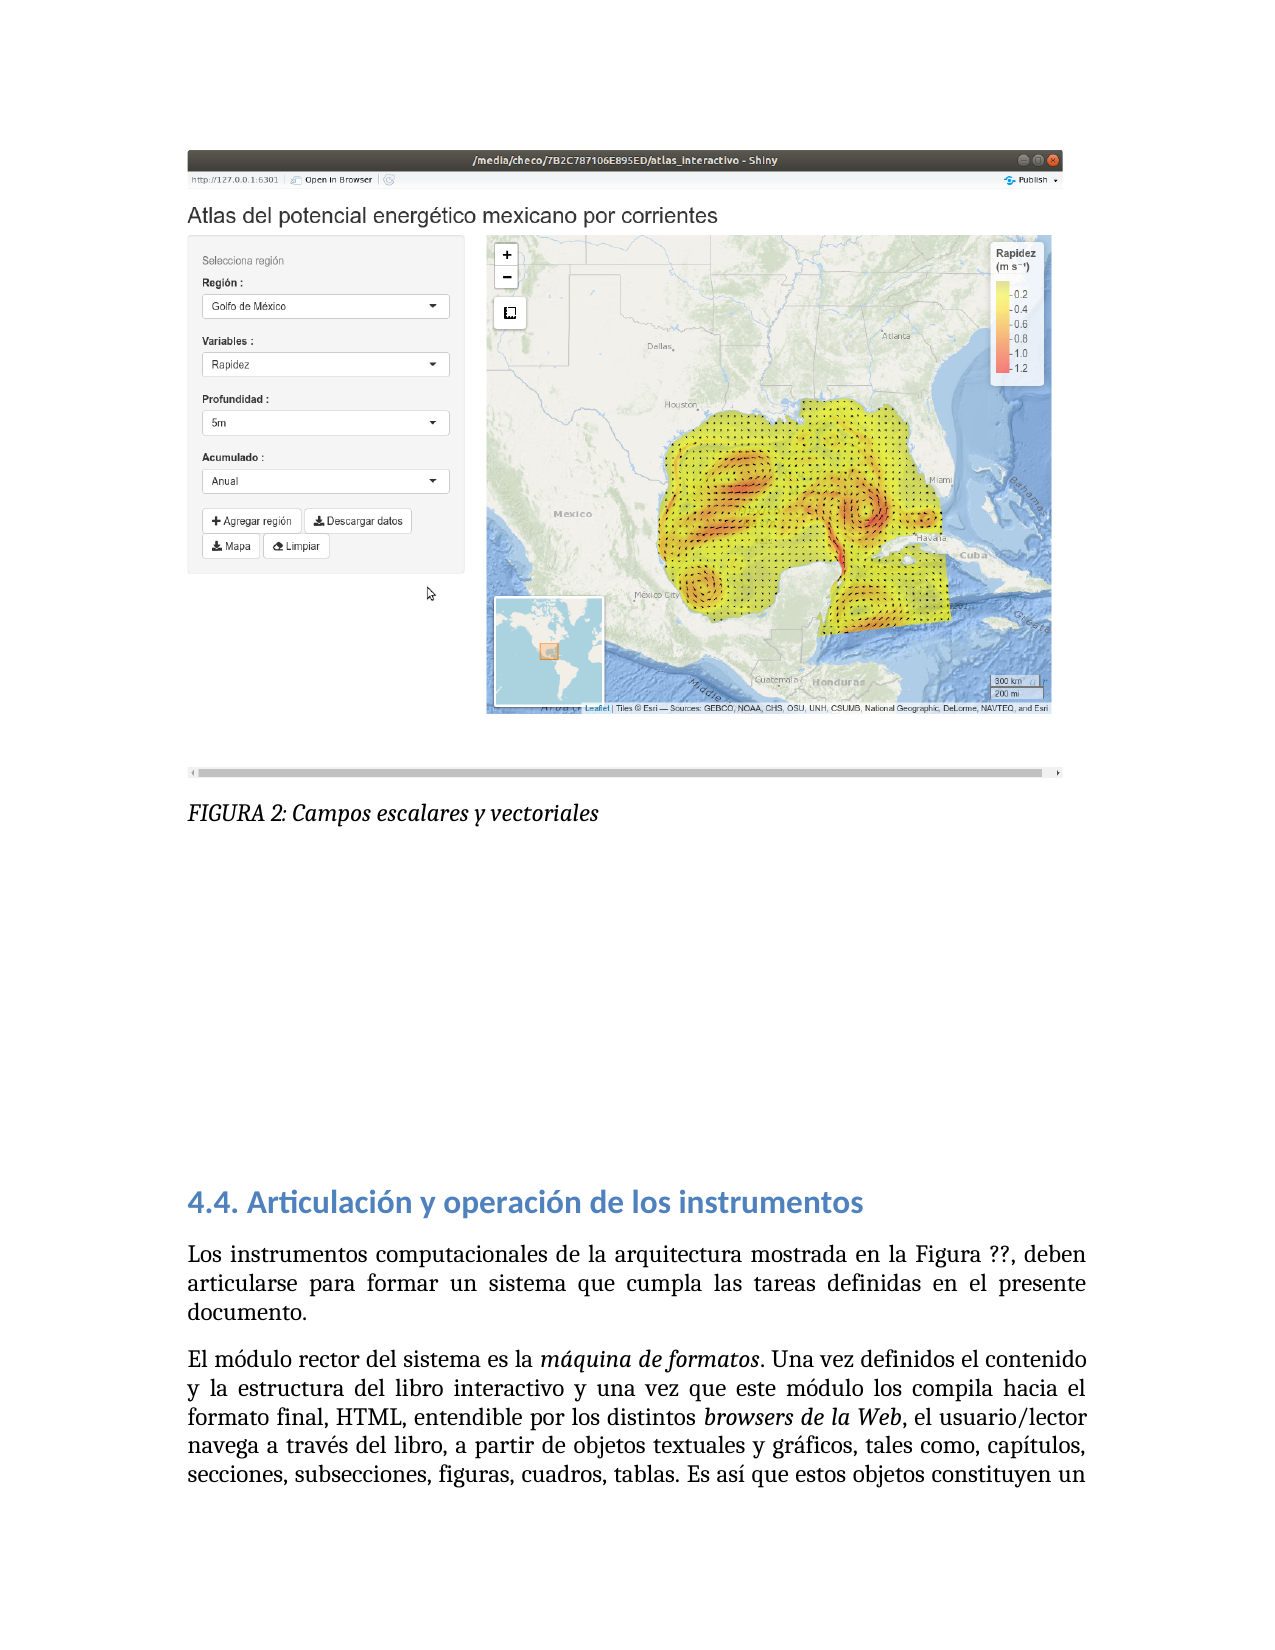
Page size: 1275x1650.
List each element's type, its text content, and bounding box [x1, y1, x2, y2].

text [187, 1345, 1087, 1489]
text FIGURA 2: Campos escalares y vectoriales [187, 798, 1087, 827]
picture [187, 150, 1063, 778]
text Los instrumentos computacionales de la arquitectura mostrada en la Figura ??, deben articularse para formar un sistema que cumpla las tareas definidas en el presente documento. [187, 1240, 1087, 1326]
subtitle 4.4. Articulación y operación de los instrumentos [187, 1181, 1087, 1221]
